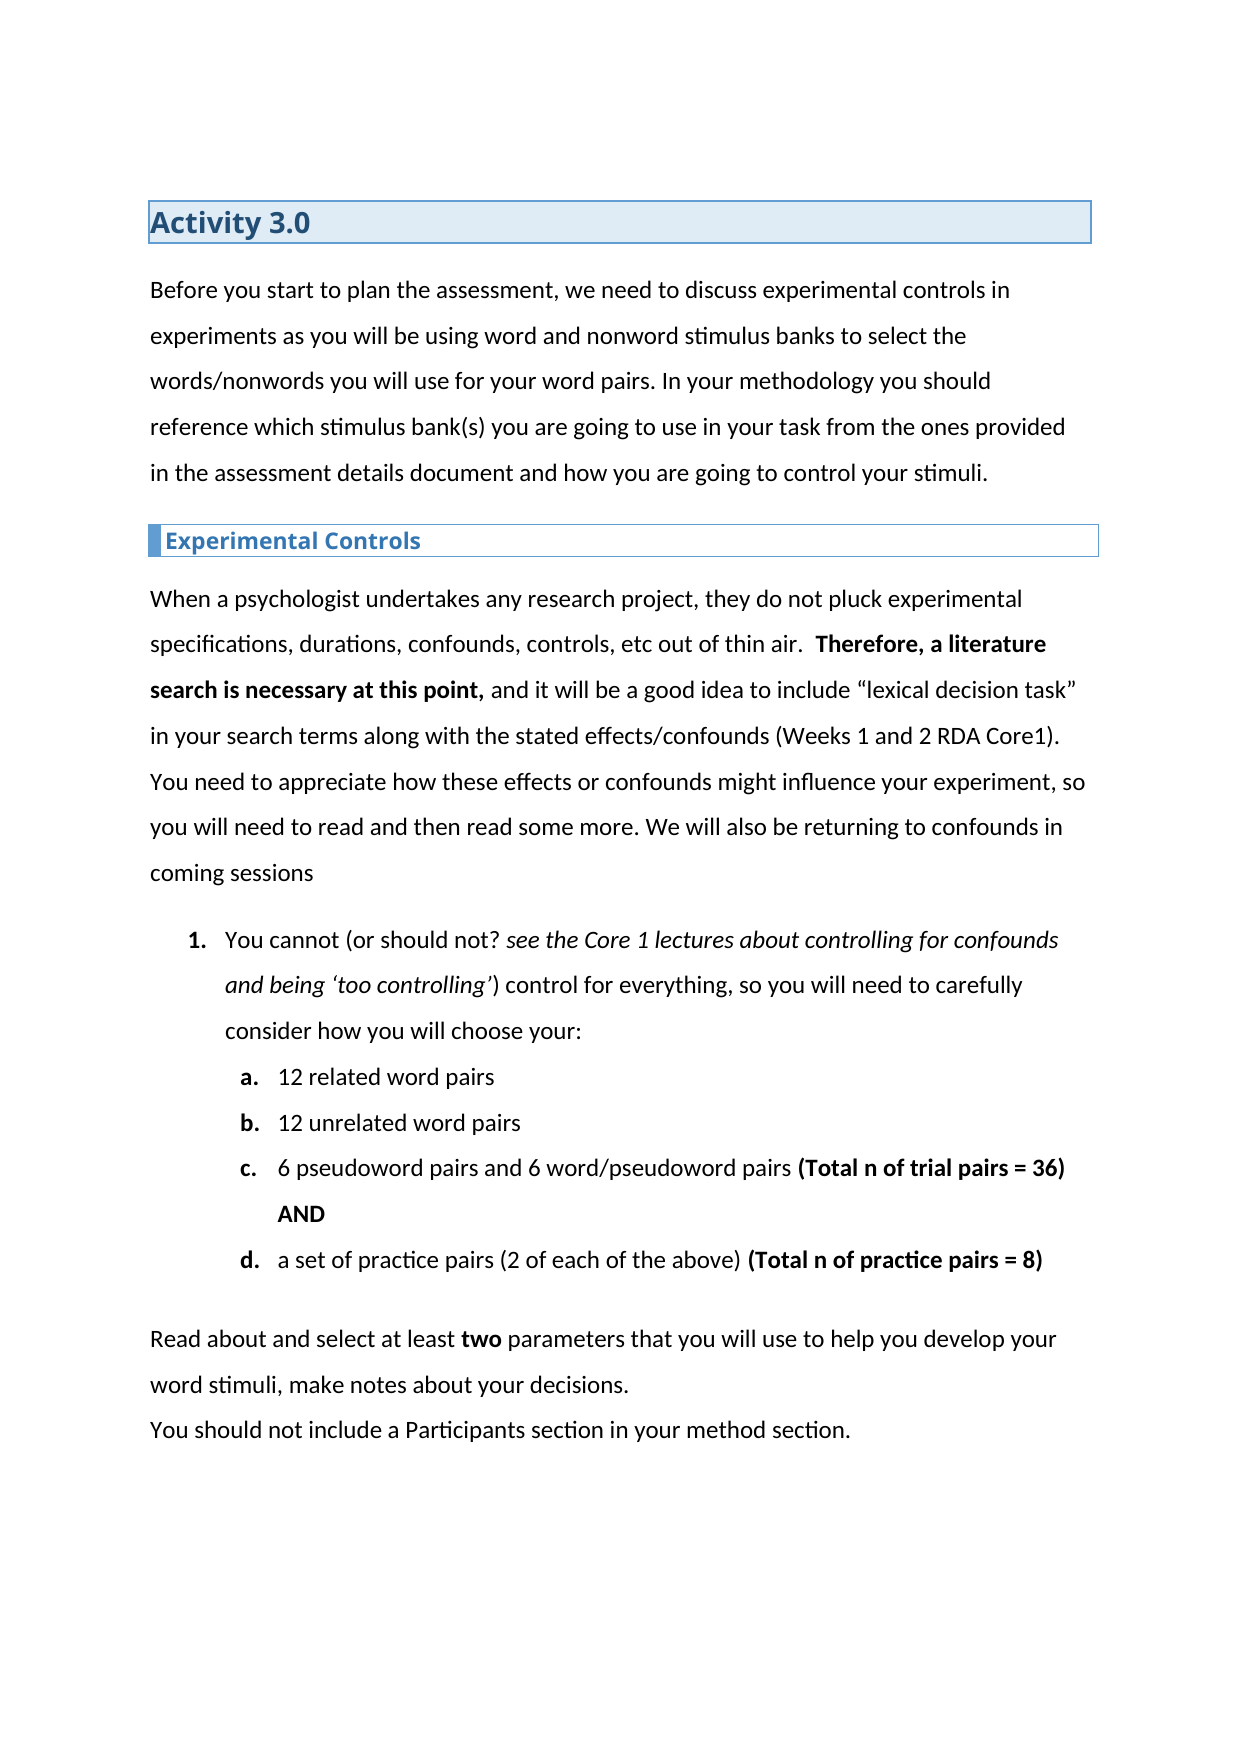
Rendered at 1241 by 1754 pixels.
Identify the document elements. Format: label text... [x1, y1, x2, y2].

subtitle Experimental Controls [161, 525, 1098, 556]
list 6 pseudoword pairs and 6 word/pseudoword pairs (Total n of trial pairs = 36) [240, 1152, 1090, 1183]
list AND [277, 1198, 1090, 1229]
subtitle Activity 3.0 [150, 202, 1090, 242]
list You cannot (or should not? see the Core 1 lectures about controlling for confounds and being ‘too controlling’) control for everything, so you will need to carefully consider how you will choose your: [187, 924, 1090, 1046]
text You should not include a Participants section in your method section. [150, 1414, 1090, 1445]
list 12 unrelated word pairs [240, 1107, 1090, 1137]
text Before you start to plan the assessment, we need to discuss experimental controls in experiments as you will be using word and nonword stimulus banks to select the words/nonwords you will use for your word pairs. In your methodology you should reference which stimulus bank(s) you are going to use in your task from the ones provided in the assessment details document and how you are going to control your stimuli. [150, 274, 1090, 487]
list a set of practice pairs (2 of each of the above) (Total n of practice pairs = 8) [240, 1244, 1090, 1274]
list 12 related word pairs [240, 1061, 1090, 1092]
text Read about and select at least two parameters that you will use to help you develop your word stimuli, make notes about your decisions. [150, 1323, 1090, 1399]
text When a psychologist undertakes any research project, they do not pluck experimental specifications, durations, confounds, controls, etc out of thin air. Therefore, a literature search is necessary at this point, and it will be a good idea to include “lexical decision task” in your search terms along with the stated effects/confounds (Weeks 1 and 2 RDA Core1). You need to appreciate how these effects or confounds might influence your experiment, so you will need to read and then read some more. We will also be returning to confounds in coming sessions [150, 583, 1090, 888]
